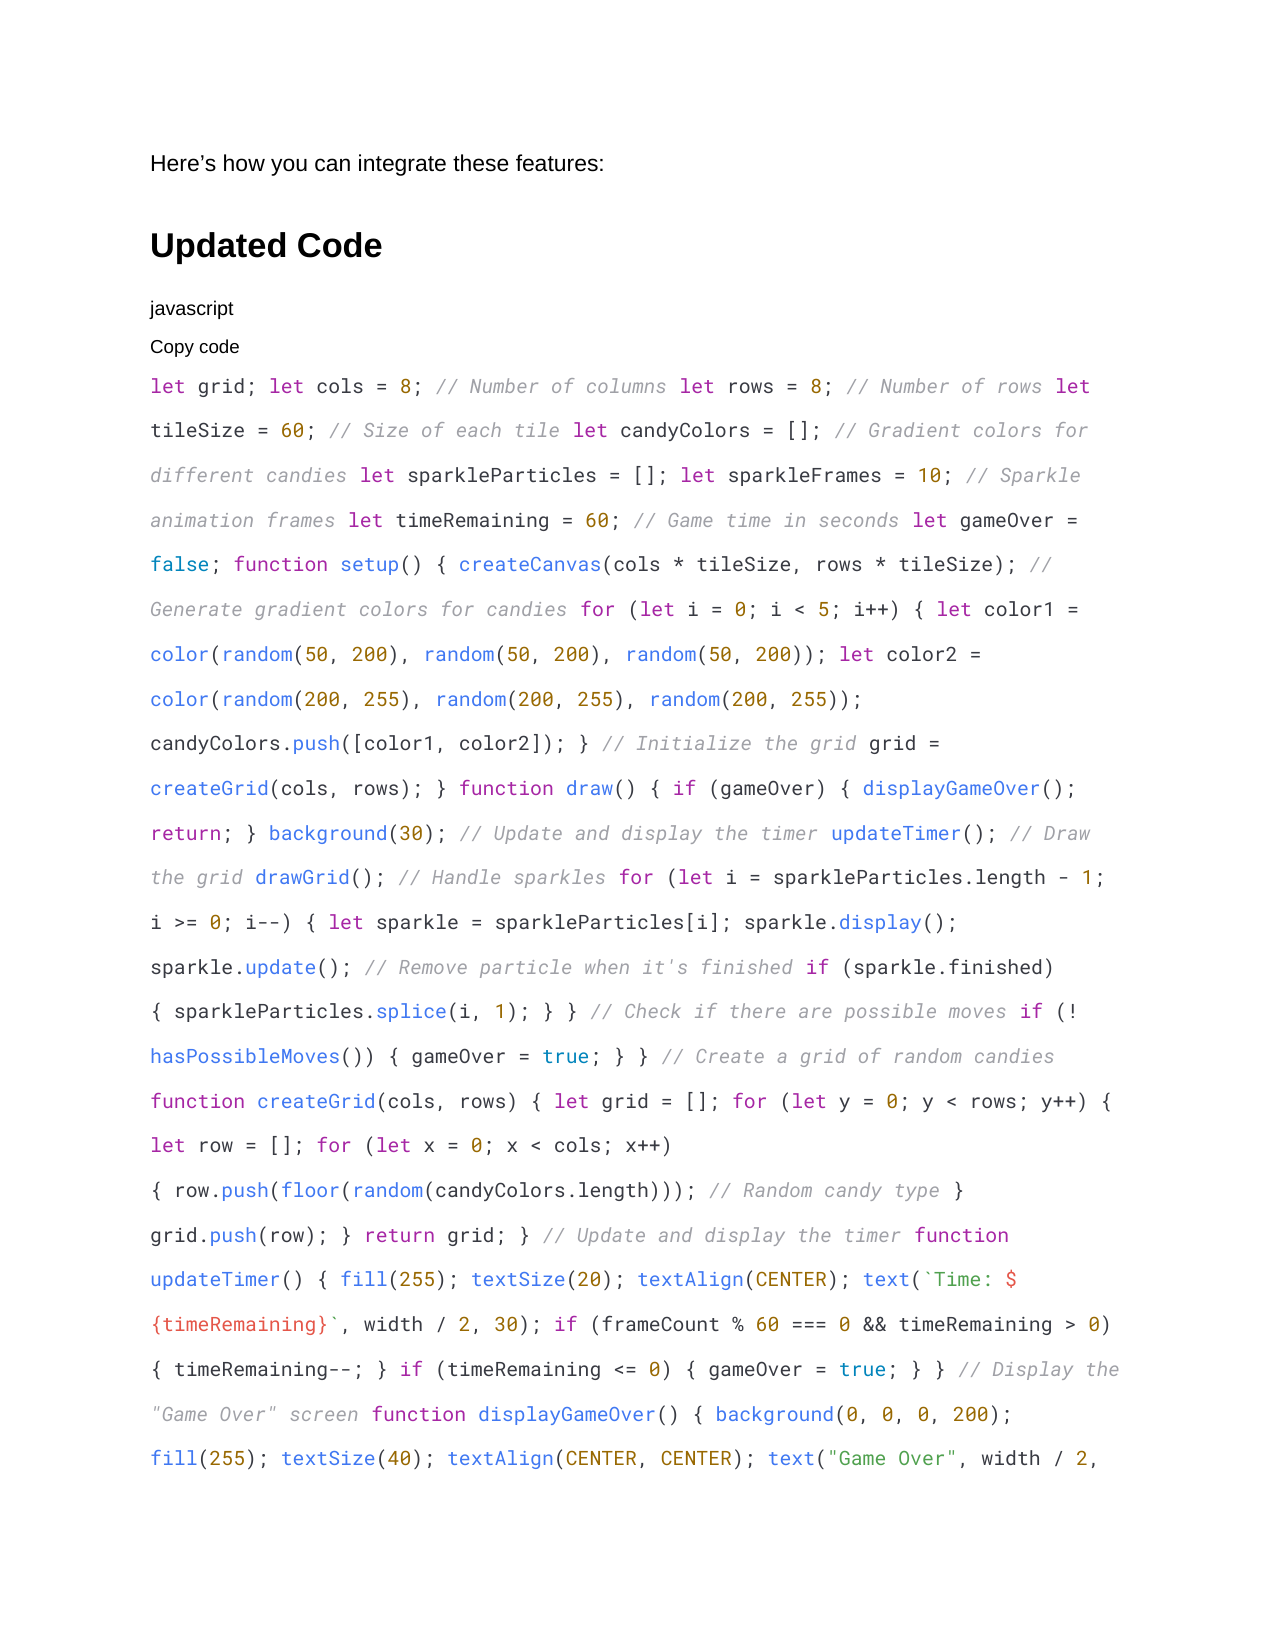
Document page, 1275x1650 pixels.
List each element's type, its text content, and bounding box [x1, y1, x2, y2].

text Copy code [150, 336, 1125, 357]
text Here’s how you can integrate these features: [150, 150, 1125, 176]
subtitle Updated Code [150, 225, 1125, 265]
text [150, 372, 1125, 1471]
text javascript [150, 297, 1125, 319]
